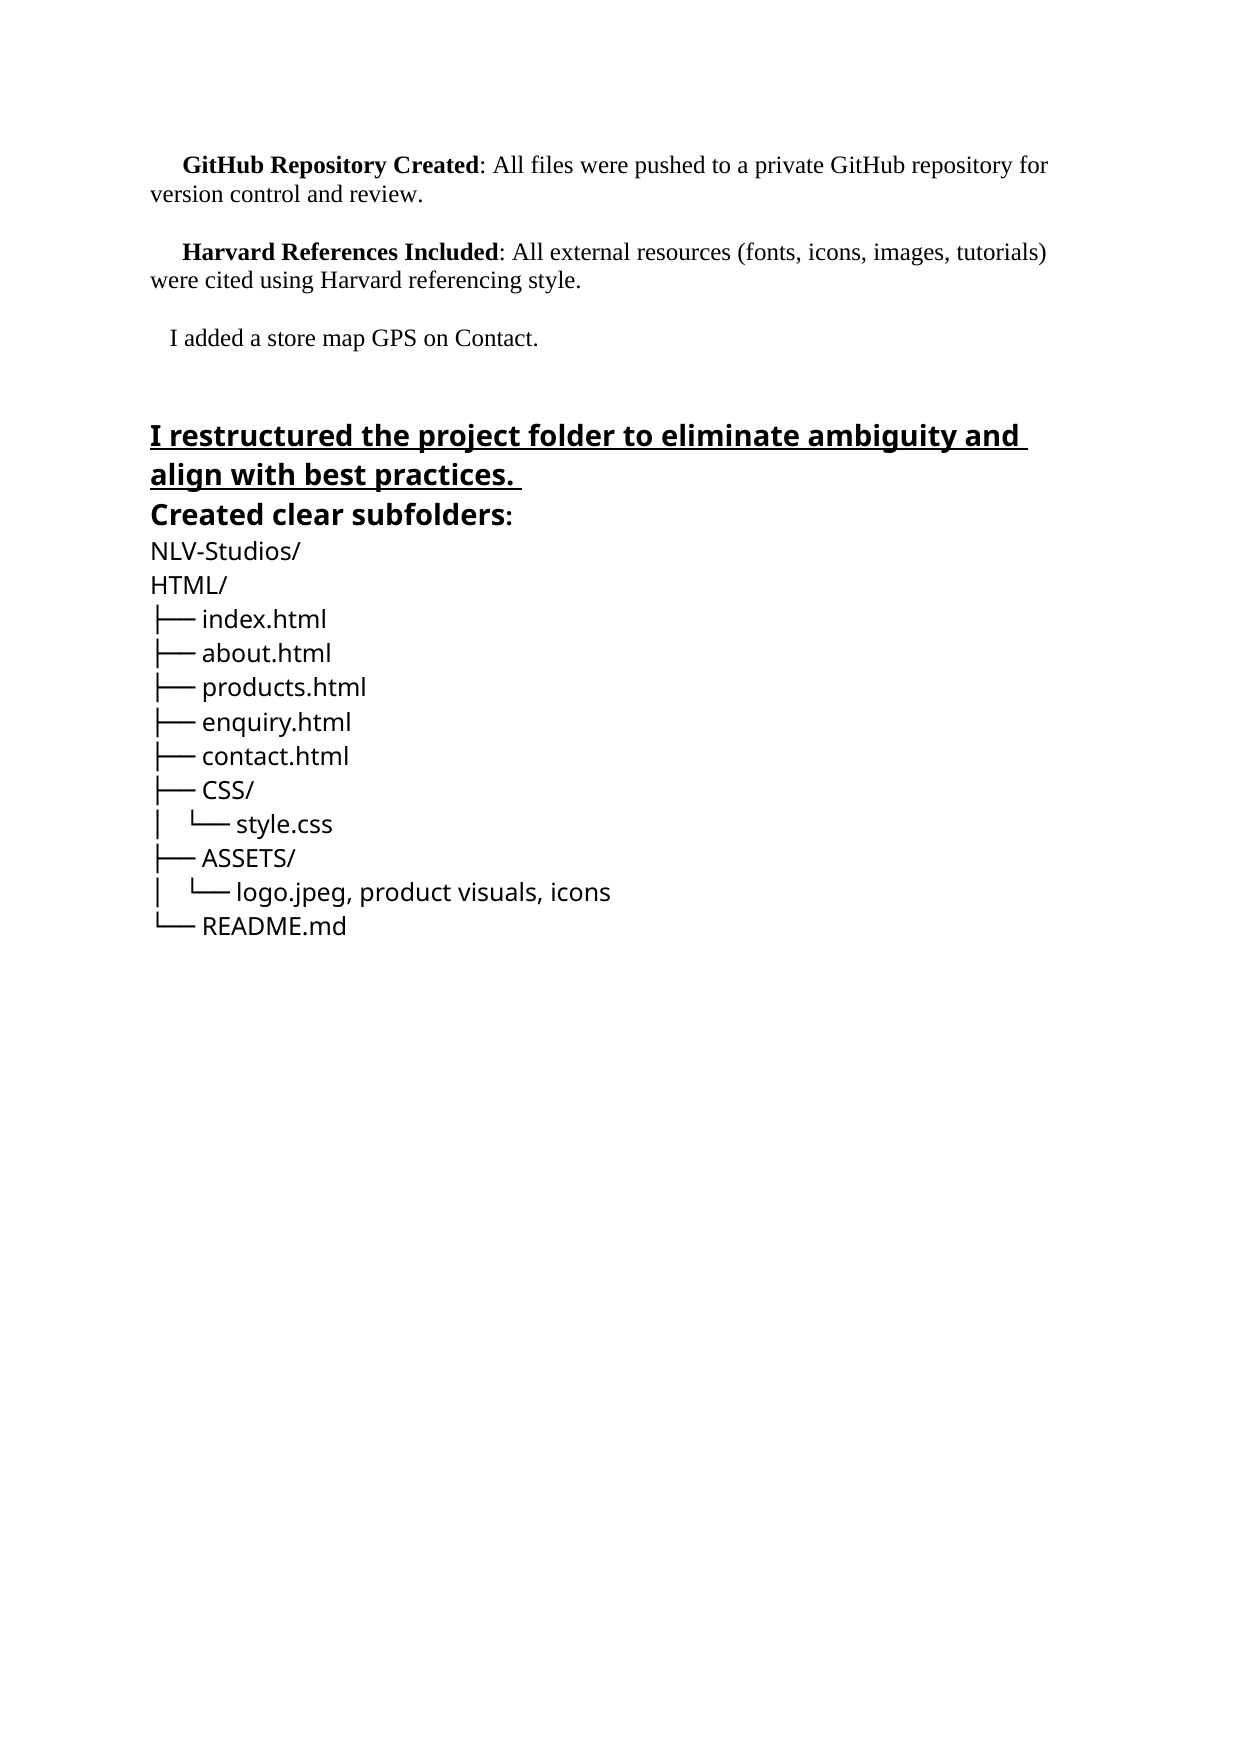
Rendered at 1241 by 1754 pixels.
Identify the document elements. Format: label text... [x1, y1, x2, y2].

text HTML/ [150, 568, 1090, 602]
text NLV-Studios/ [150, 534, 1090, 568]
text Created clear subfolders: [150, 494, 1090, 534]
text ├── index.html [150, 602, 1090, 636]
text ├── ASSETS/ [150, 840, 1090, 874]
text I added a store map GPS on Contact. [150, 323, 1090, 352]
text └── README.md [150, 908, 1090, 943]
text ├── enquiry.html [150, 704, 1090, 738]
text │ └── style.css [150, 806, 1090, 840]
text ├── products.html [150, 670, 1090, 704]
text I restructured the project folder to eliminate ambiguity and align with best practices. [150, 415, 1090, 494]
text ├── contact.html [150, 738, 1090, 772]
text ├── about.html [150, 636, 1090, 670]
text │ └── logo.jpeg, product visuals, icons [150, 874, 1090, 908]
text  Harvard References Included: All external resources (fonts, icons, images, tutorials) were cited using Harvard referencing style. [150, 237, 1090, 294]
text  GitHub Repository Created: All files were pushed to a private GitHub repository for version control and review. [150, 150, 1090, 207]
text ├── CSS/ [150, 772, 1090, 806]
